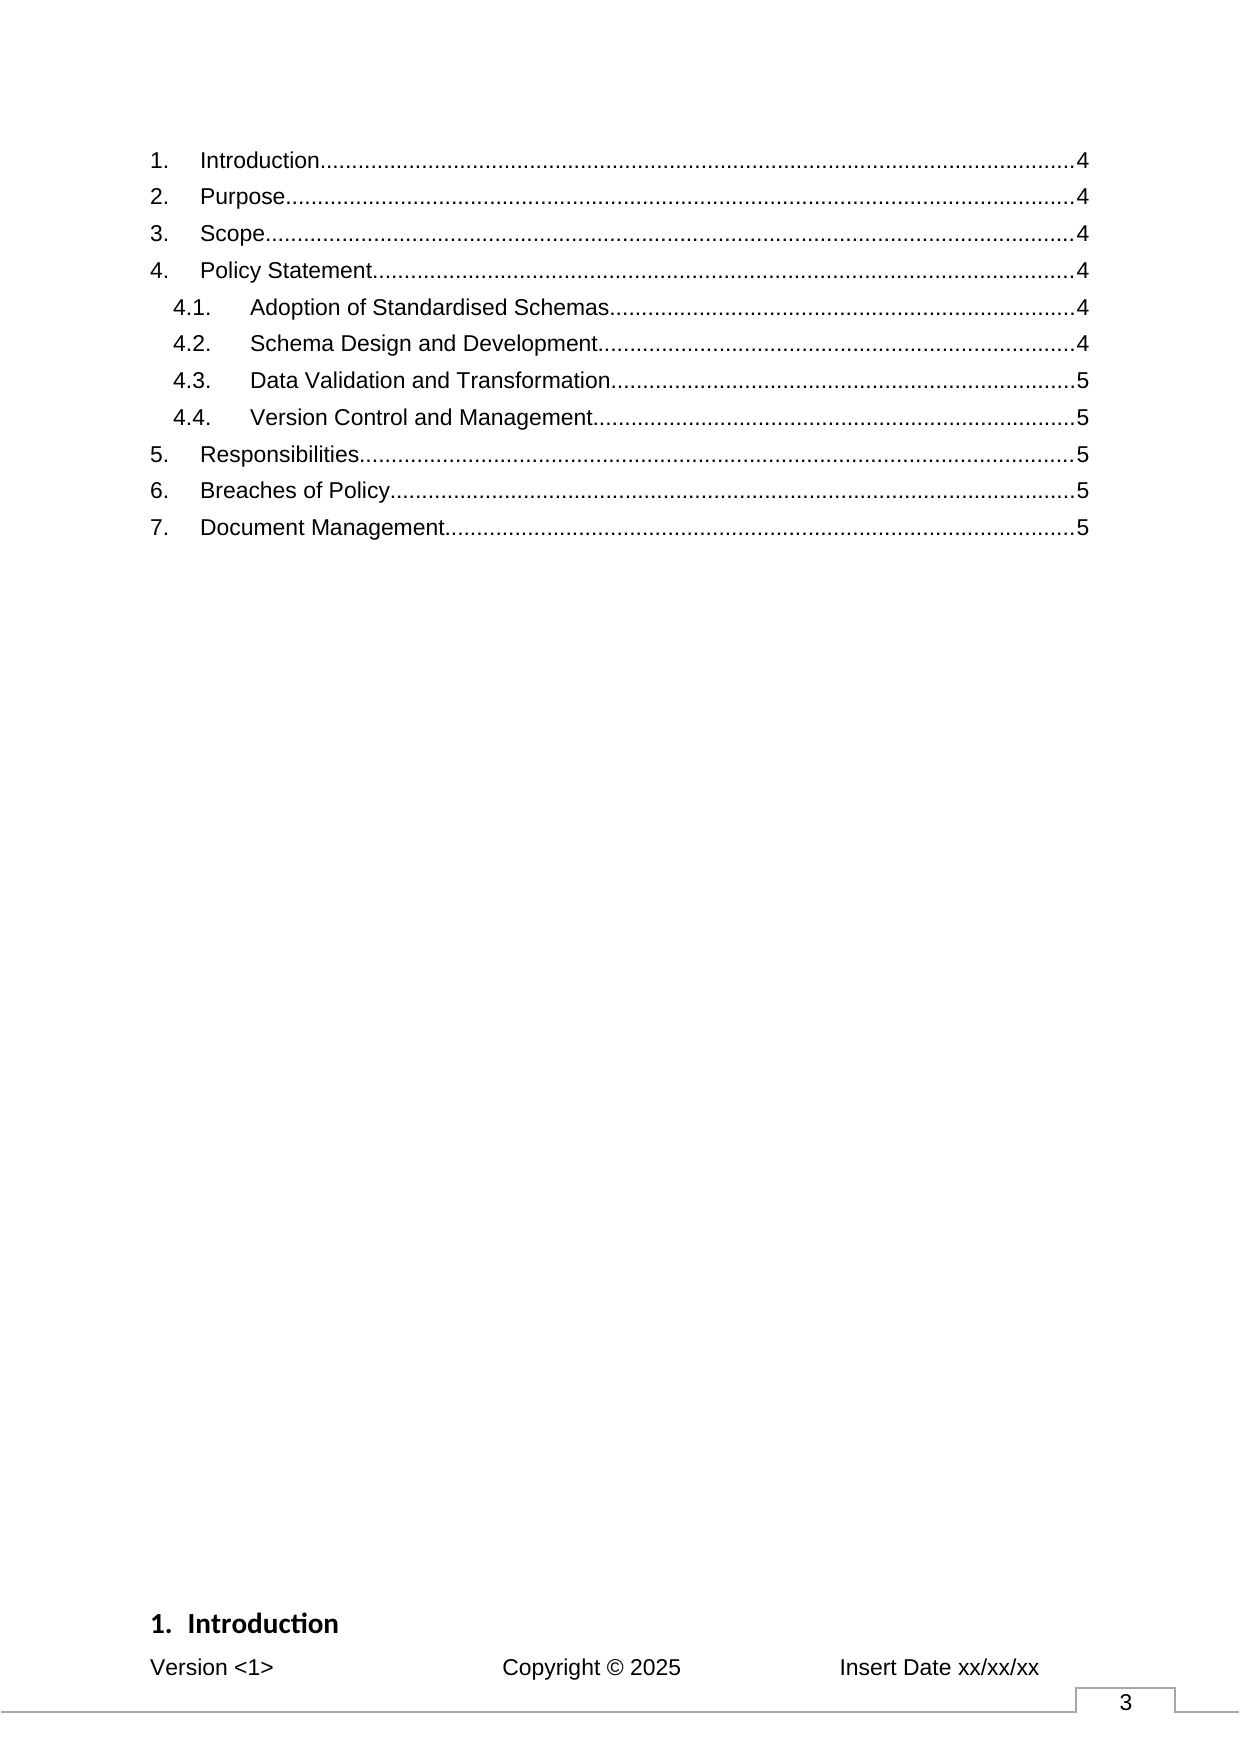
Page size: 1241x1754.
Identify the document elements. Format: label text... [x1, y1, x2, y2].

subtitle Introduction [150, 1605, 1090, 1641]
